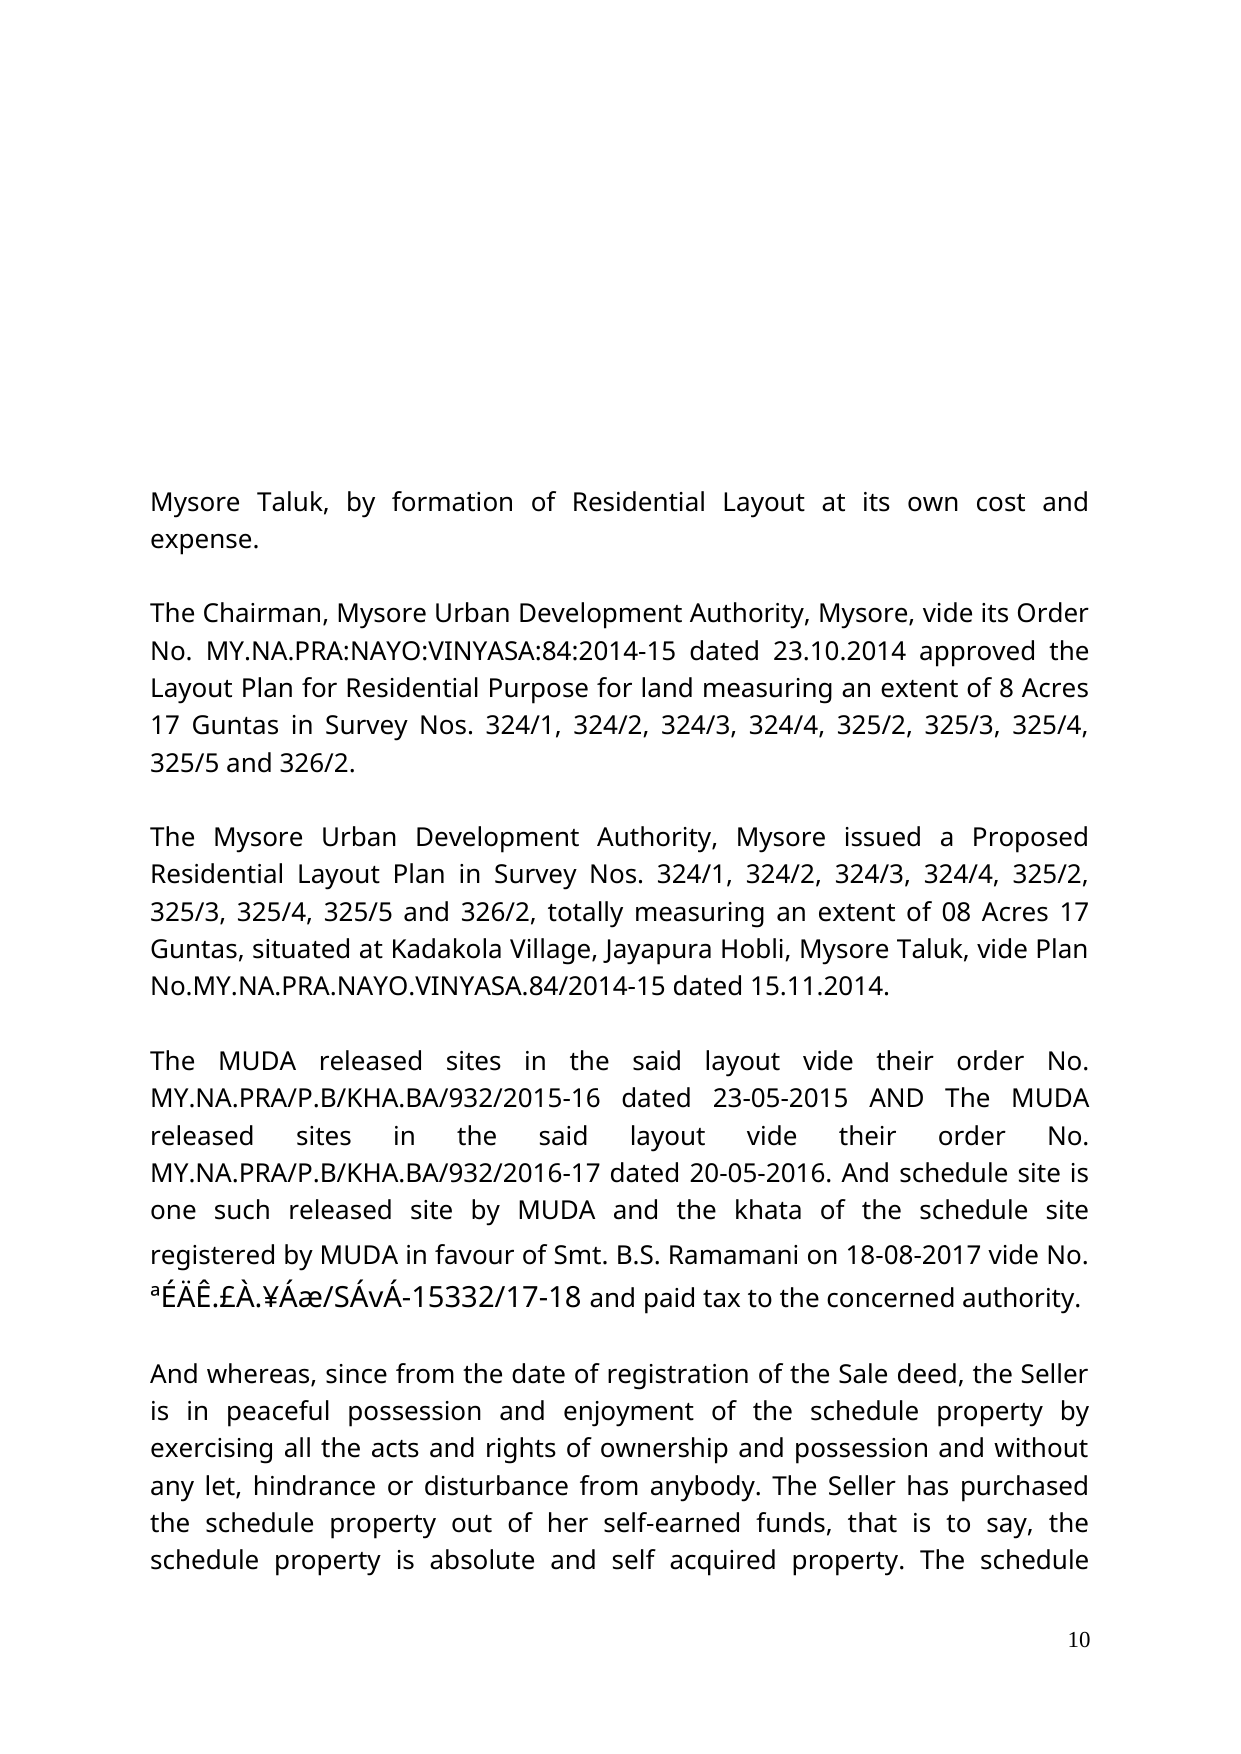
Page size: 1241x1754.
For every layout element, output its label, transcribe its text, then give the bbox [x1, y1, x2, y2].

text The Chairman, Mysore Urban Development Authority, Mysore, vide its Order No. MY.NA.PRA:NAYO:VINYASA:84:2014-15 dated 23.10.2014 approved the Layout Plan for Residential Purpose for land measuring an extent of 8 Acres 17 Guntas in Survey Nos. 324/1, 324/2, 324/3, 324/4, 325/2, 325/3, 325/4, 325/5 and 326/2. [150, 595, 1090, 780]
text The Mysore Urban Development Authority, Mysore issued a Proposed Residential Layout Plan in Survey Nos. 324/1, 324/2, 324/3, 324/4, 325/2, 325/3, 325/4, 325/5 and 326/2, totally measuring an extent of 08 Acres 17 Guntas, situated at Kadakola Village, Jayapura Hobli, Mysore Taluk, vide Plan No.MY.NA.PRA.NAYO.VINYASA.84/2014-15 dated 15.11.2014. [150, 819, 1090, 1003]
text The MUDA released sites in the said layout vide their order No. MY.NA.PRA/P.B/KHA.BA/932/2015-16 dated 23-05-2015 AND The MUDA released sites in the said layout vide their order No. MY.NA.PRA/P.B/KHA.BA/932/2016-17 dated 20-05-2016. And schedule site is one such released site by MUDA and the khata of the schedule site registered by MUDA in favour of Smt. B.S. Ramamani on 18-08-2017 vide No. ªÉÄÊ.£À.¥Áæ/SÁvÁ-15332/17-18 and paid tax to the concerned authority. [150, 1043, 1090, 1316]
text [150, 483, 1090, 556]
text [150, 1355, 1090, 1577]
